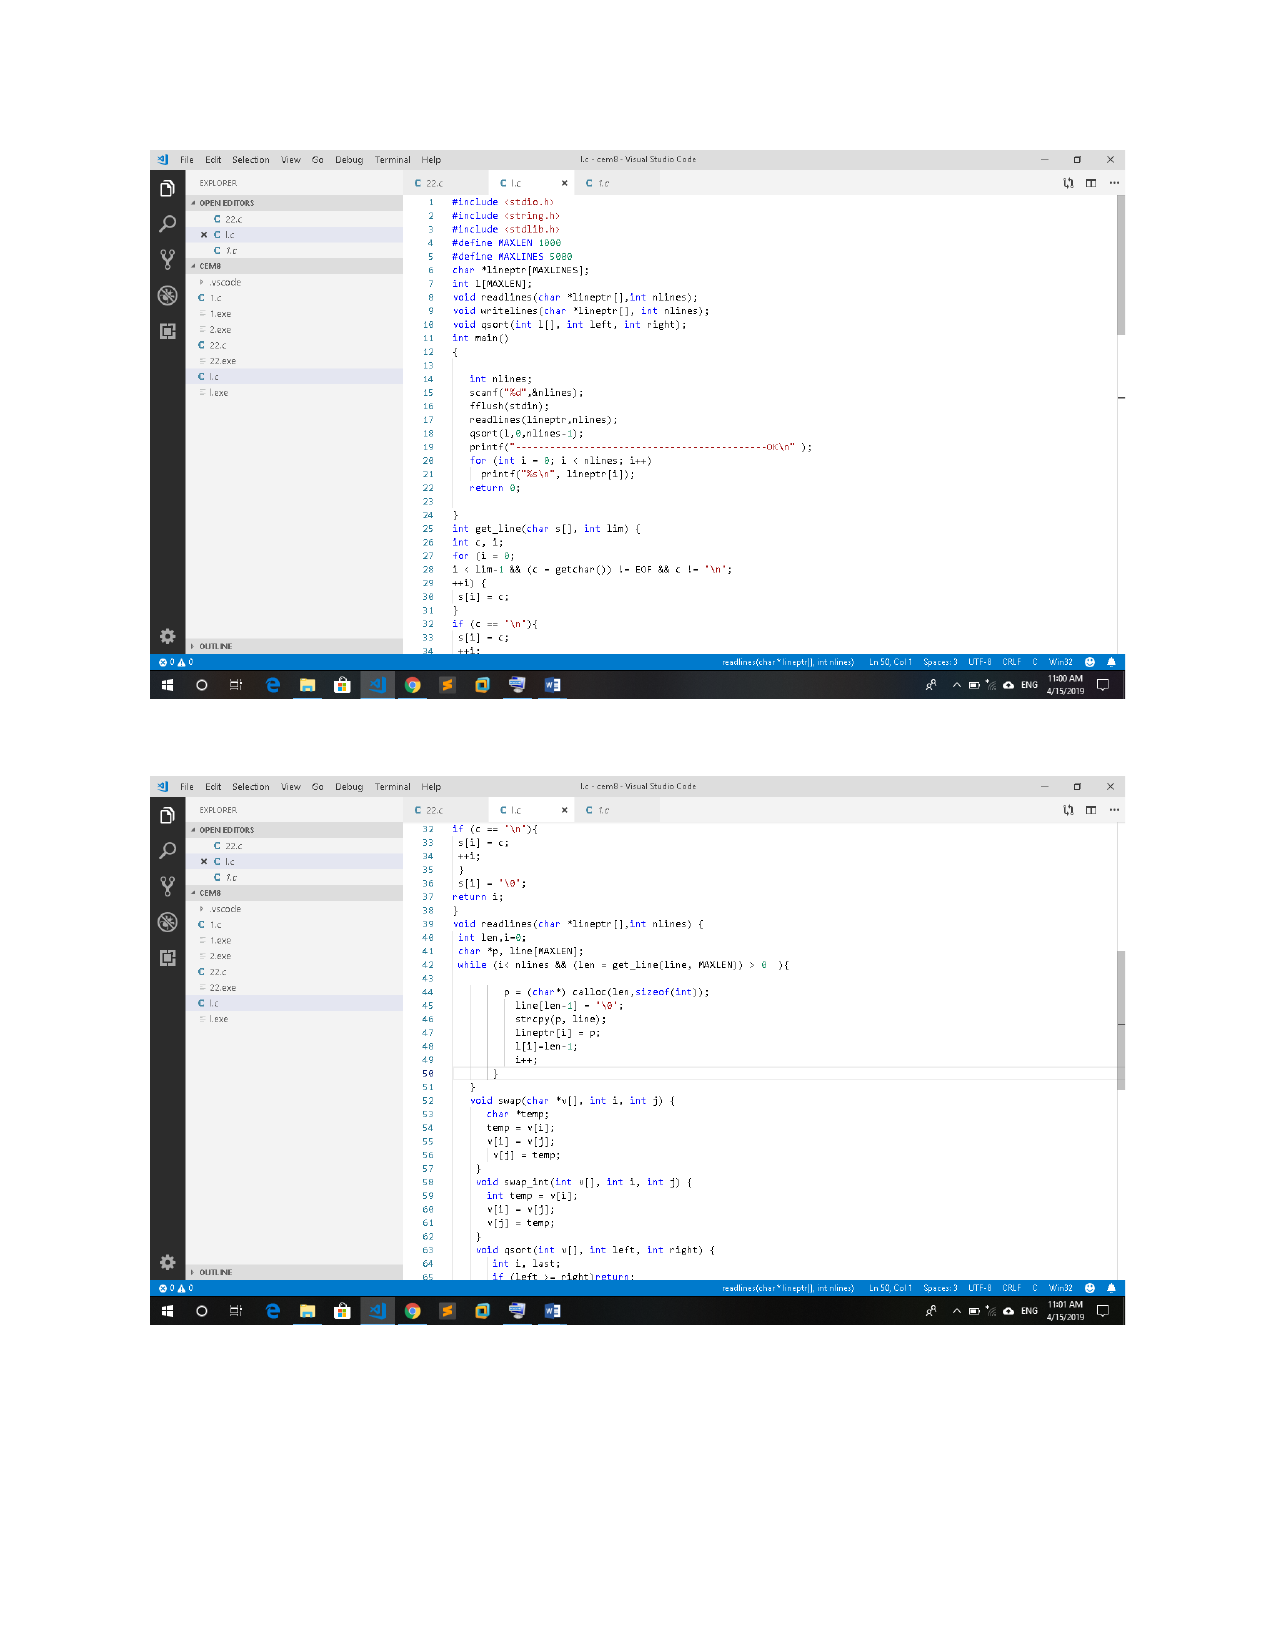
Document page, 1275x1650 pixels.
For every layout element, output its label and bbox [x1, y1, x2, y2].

picture [150, 150, 1125, 699]
picture [150, 776, 1125, 1325]
